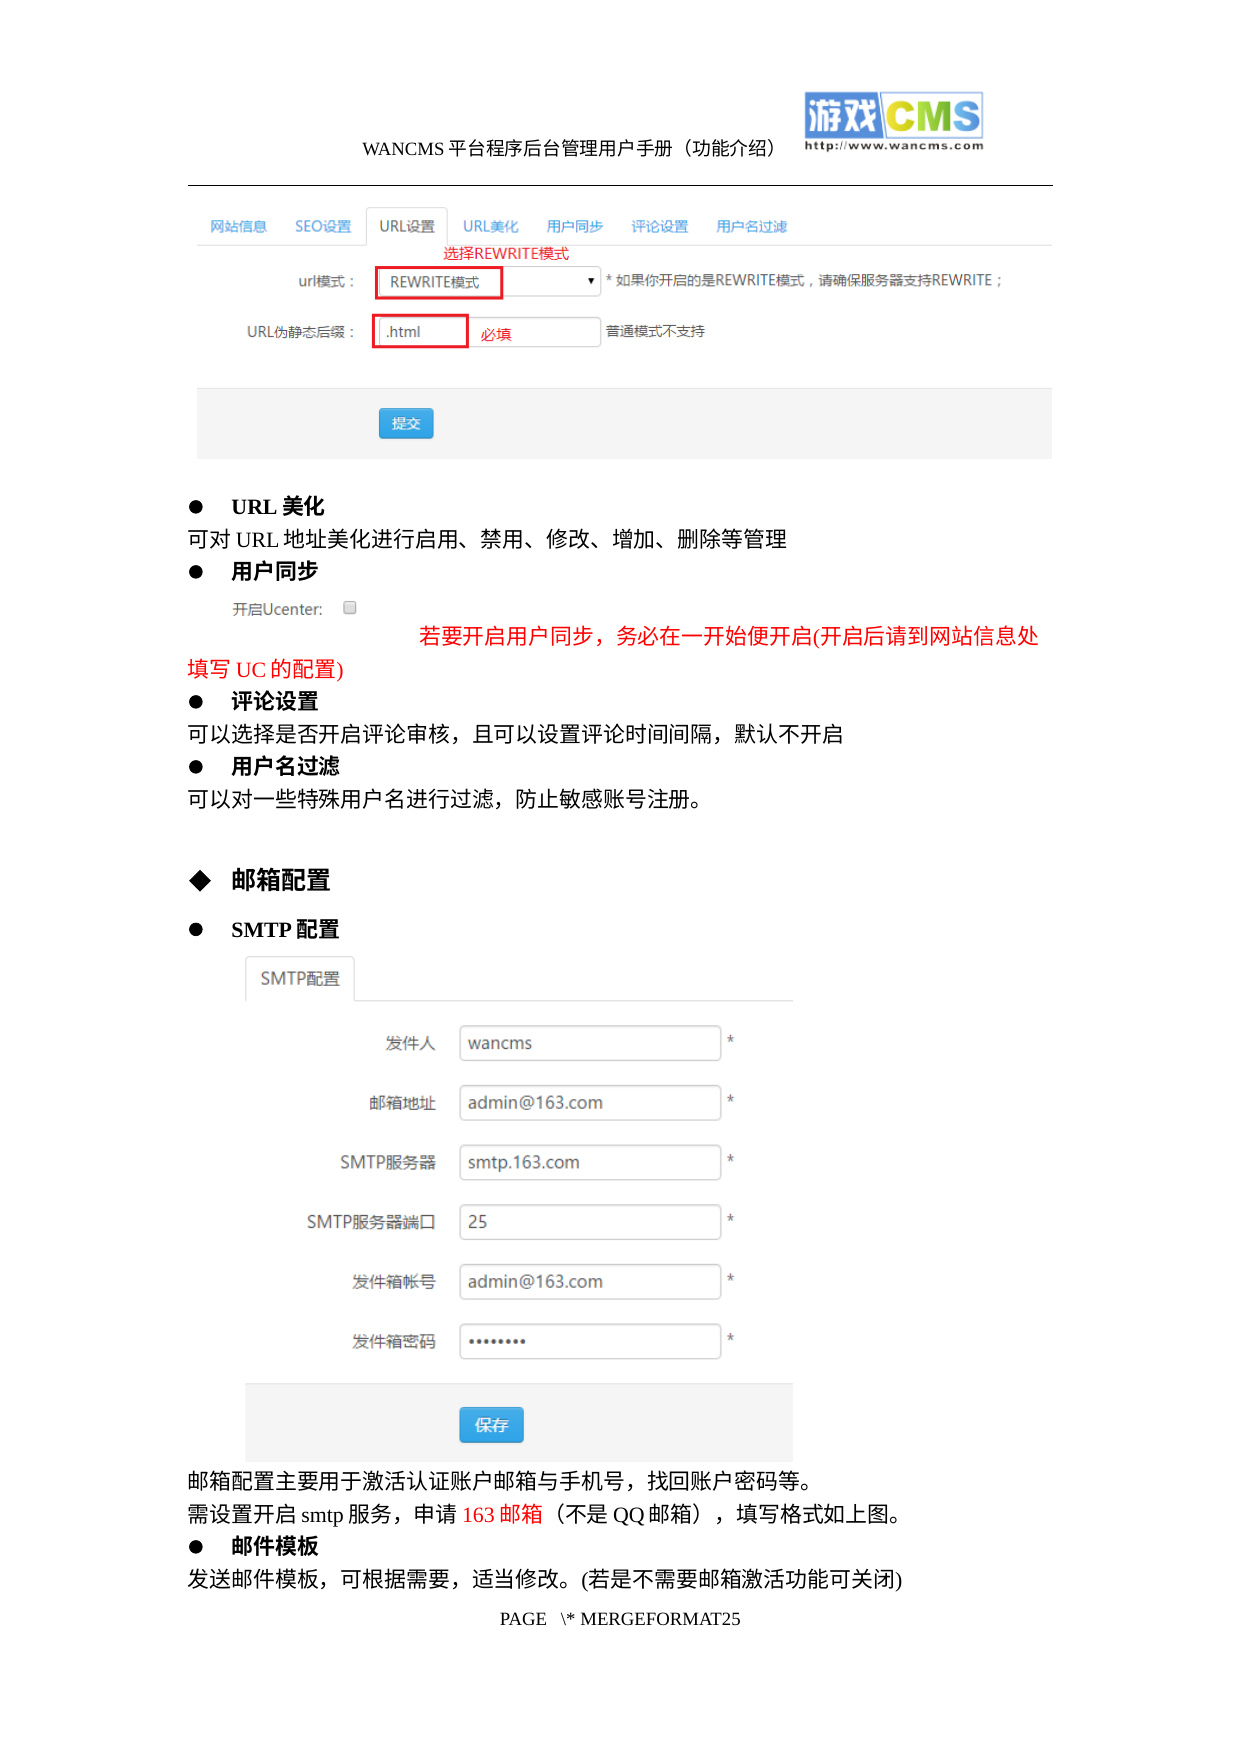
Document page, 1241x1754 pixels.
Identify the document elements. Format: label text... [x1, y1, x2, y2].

text 可对URL地址美化进行启用、禁用、修改、增加、删除等管理 [187, 521, 1053, 554]
list 用户同步 [187, 554, 1053, 586]
text 发送邮件模板，可根据需要，适当修改。(若是不需要邮箱激活功能可关闭) [187, 1561, 1053, 1594]
list URL美化 [187, 489, 1053, 521]
text 可以对一些特殊用户名进行过滤，防止敏感账号注册。 [187, 781, 1053, 814]
picture [187, 586, 419, 645]
picture [231, 943, 793, 1462]
list 用户名过滤 [187, 749, 1053, 781]
picture [802, 88, 986, 156]
list SMTP配置 [187, 911, 1053, 944]
text 若要开启用户同步，务必在一开始便开启(开启后请到网站信息处填写UC的配置) [187, 586, 1053, 684]
text 邮箱配置主要用于激活认证账户邮箱与手机号，找回账户密码等。 [187, 1464, 1053, 1496]
list 邮箱配置 [187, 846, 1053, 911]
text 可以选择是否开启评论审核，且可以设置评论时间间隔，默认不开启 [187, 716, 1053, 749]
list 邮件模板 [187, 1529, 1053, 1561]
list 评论设置 [187, 684, 1053, 716]
picture [187, 196, 1052, 464]
text 需设置开启smtp服务，申请163邮箱（不是QQ邮箱），填写格式如上图。 [187, 1496, 1053, 1529]
